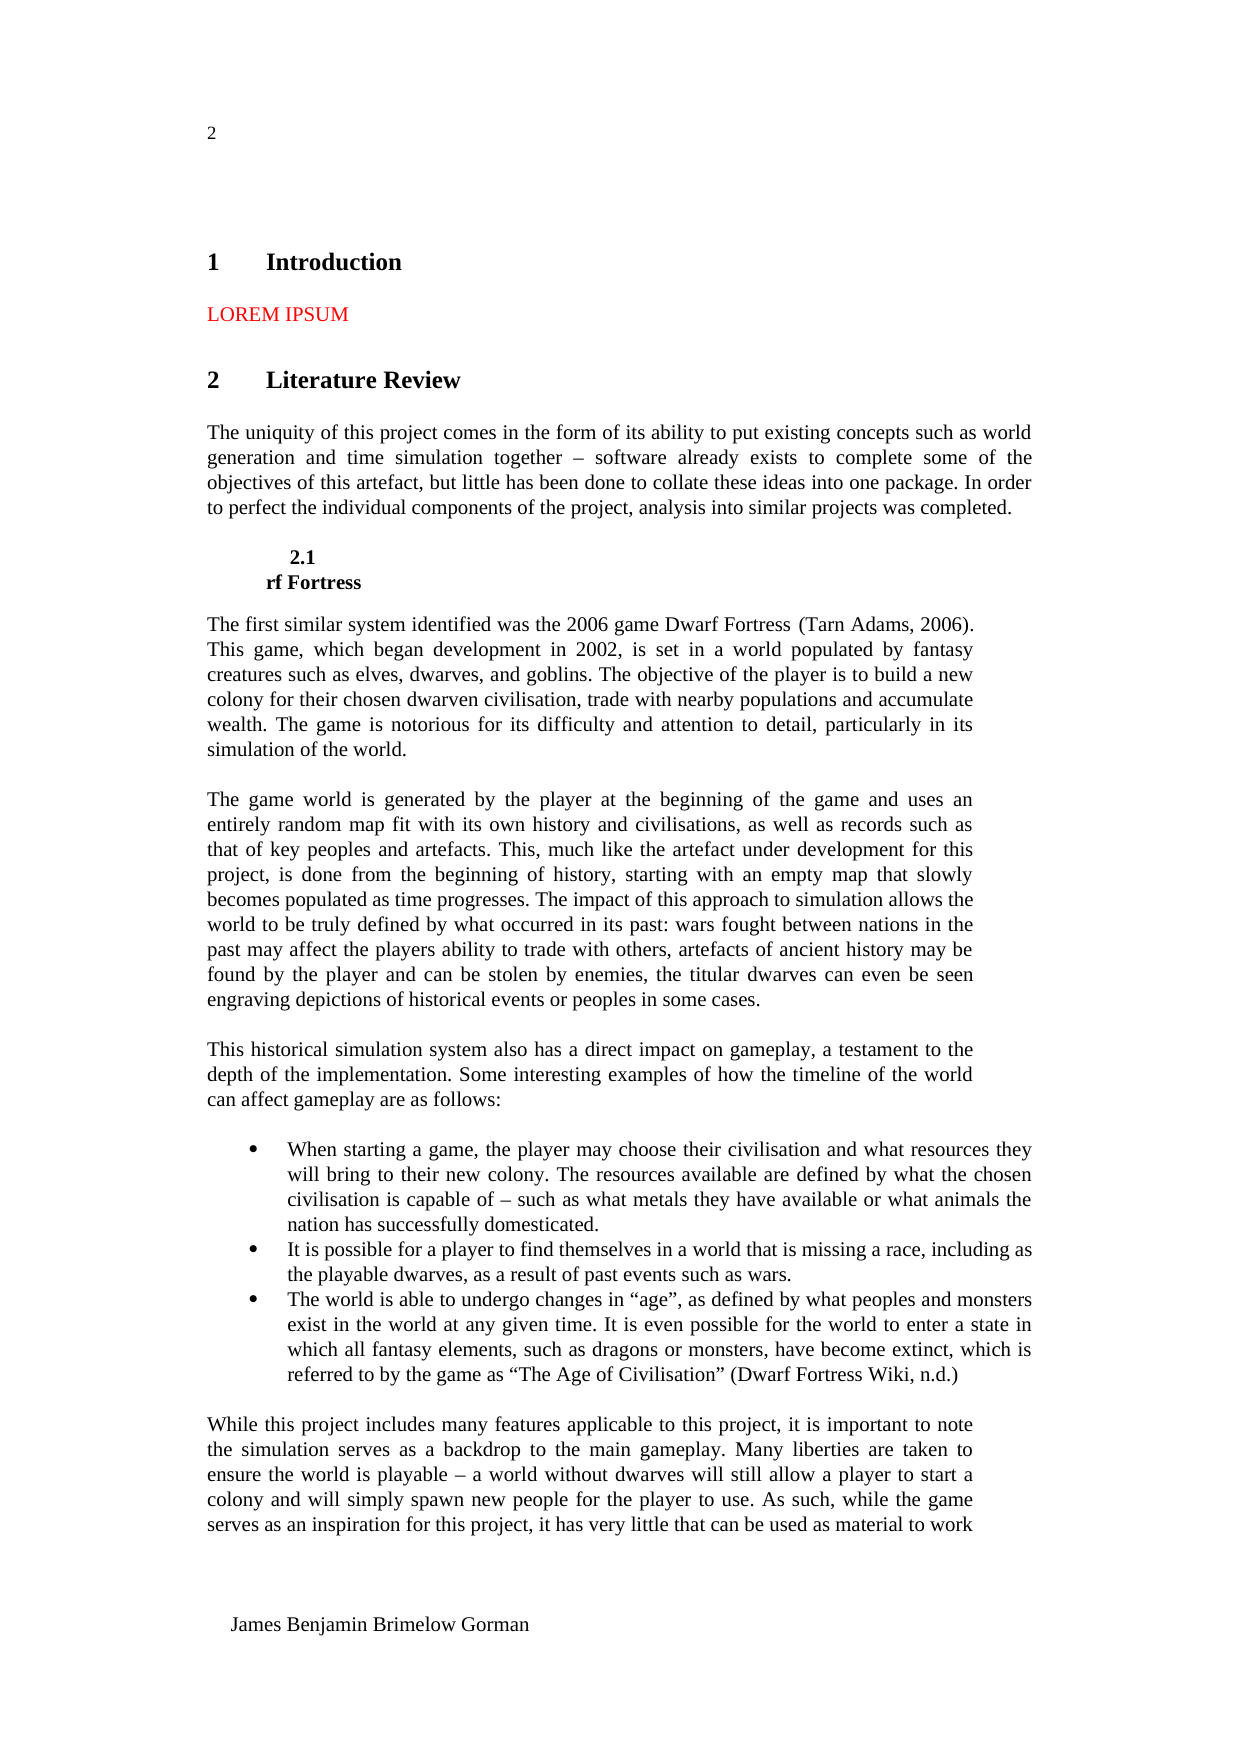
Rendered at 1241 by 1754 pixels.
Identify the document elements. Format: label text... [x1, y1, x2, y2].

text The uniquity of this project comes in the form of its ability to put existing concepts such as world generation and time simulation together – software already exists to complete some of the objectives of this artefact, but little has been done to collate these ideas into one package. In order to perfect the individual components of the project, analysis into similar projects was completed. [207, 419, 1033, 519]
subtitle Dwarf Fortress [266, 544, 974, 594]
subtitle Introduction [207, 244, 1033, 276]
text The game world is generated by the player at the beginning of the game and uses an entirely random map fit with its own history and civilisations, as well as records such as that of key peoples and artefacts. This, much like the artefact under development for this project, is done from the beginning of history, starting with an empty map that slowly becomes populated as time progresses. The impact of this approach to simulation allows the world to be truly defined by what occurred in its past: wars fought between nations in the past may affect the players ability to trade with others, artefacts of ancient history may be found by the player and can be stolen by enemies, the titular dwarves can even be seen engraving depictions of historical events or peoples in some cases. [207, 786, 974, 1011]
text This historical simulation system also has a direct impact on gameplay, a testament to the depth of the implementation. Some interesting examples of how the timeline of the world can affect gameplay are as follows: [207, 1036, 974, 1111]
subtitle Literature Review [207, 363, 1033, 394]
list The world is able to undergo changes in “age”, as defined by what peoples and monsters exist in the world at any given time. It is even possible for the world to enter a state in which all fantasy elements, such as dragons or monsters, have become extinct, which is referred to by the game as “The Age of Civilisation” [249, 1286, 1033, 1386]
list It is possible for a player to find themselves in a world that is missing a race, including as the playable dwarves, as a result of past events such as wars. [249, 1236, 1033, 1286]
text The first similar system identified was the 2006 game Dwarf Fortress . This game, which began development in 2002, is set in a world populated by fantasy creatures such as elves, dwarves, and goblins. The objective of the player is to build a new colony for their chosen dwarven civilisation, trade with nearby populations and accumulate wealth. The game is notorious for its difficulty and attention to detail, particularly in its simulation of the world. [207, 611, 974, 761]
list When starting a game, the player may choose their civilisation and what resources they will bring to their new colony. The resources available are defined by what the chosen civilisation is capable of – such as what metals they have available or what animals the nation has successfully domesticated. [249, 1136, 1033, 1236]
text LOREM IPSUM [207, 301, 1033, 326]
